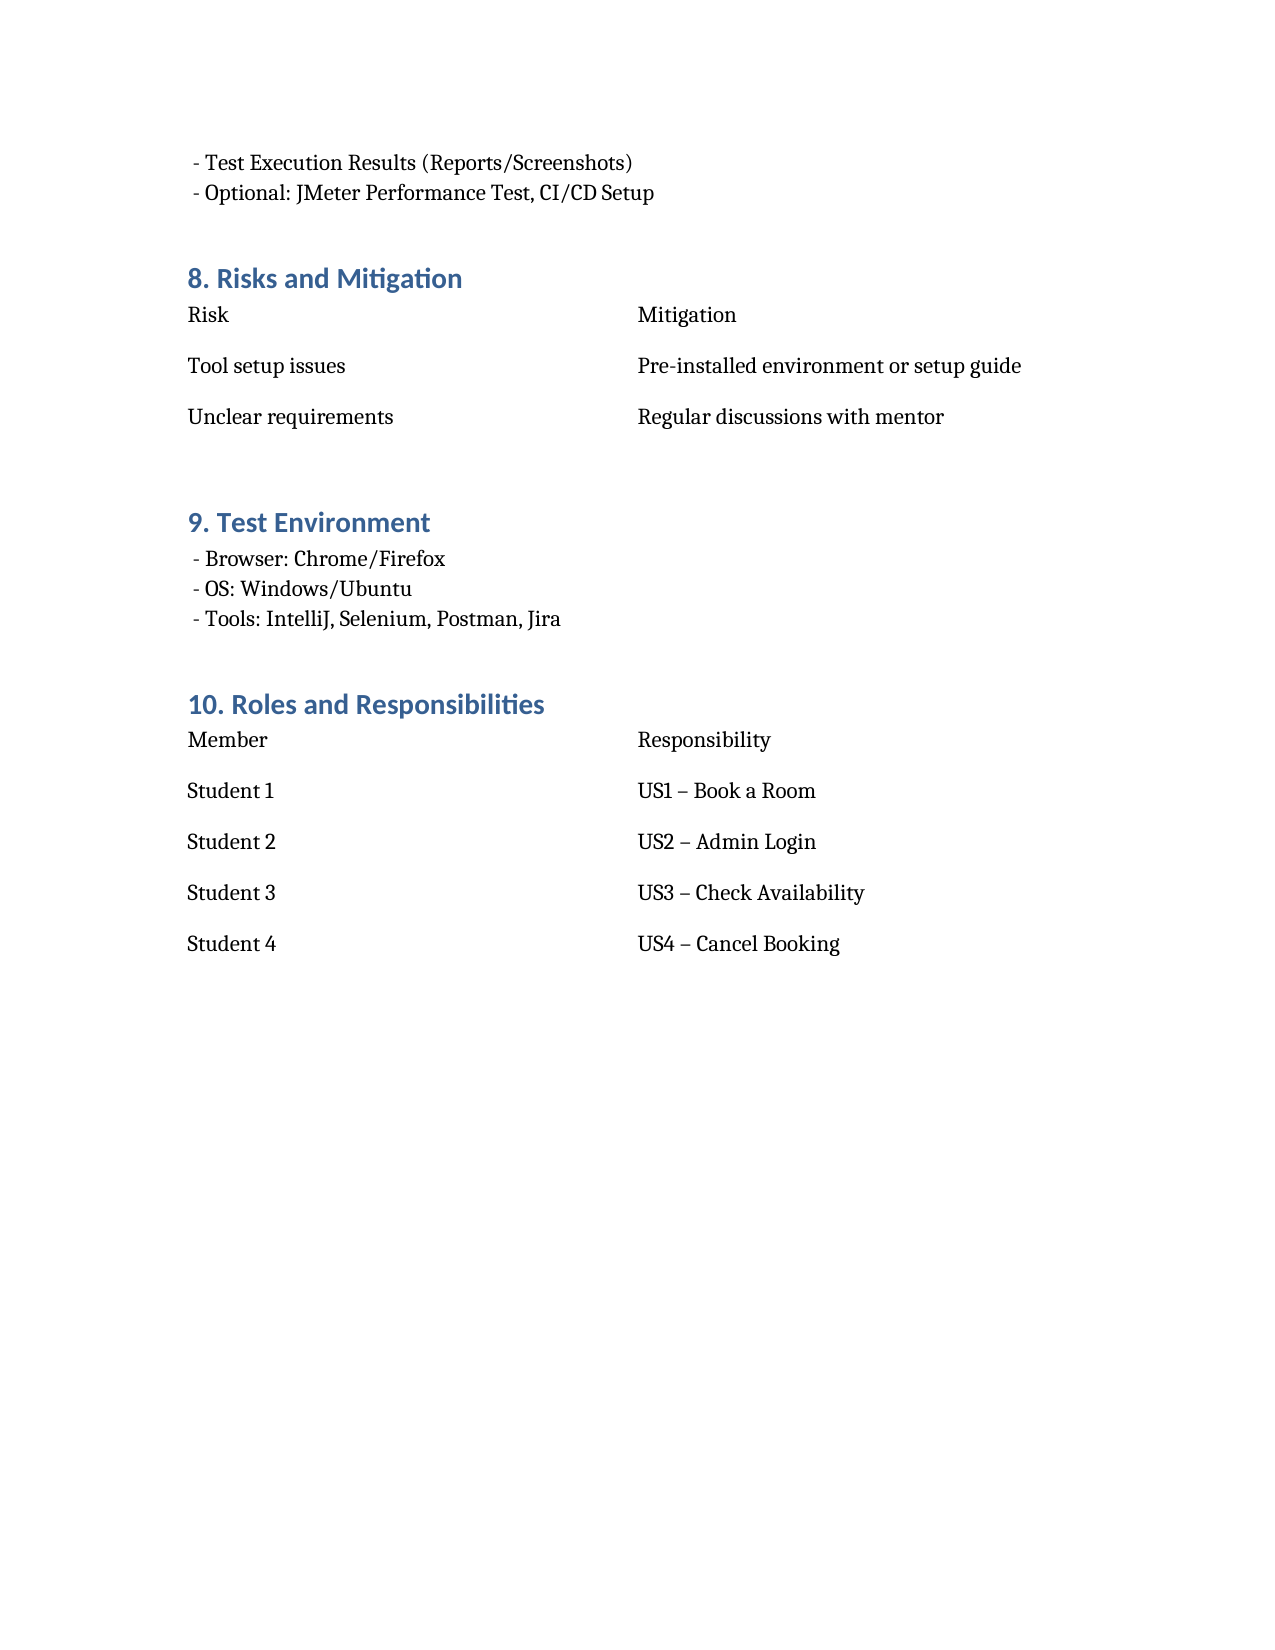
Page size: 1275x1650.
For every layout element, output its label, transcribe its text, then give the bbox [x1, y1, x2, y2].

table_header Risk [176, 301, 626, 352]
table_header Responsibility [626, 727, 1076, 778]
subtitle 9. Test Environment [187, 504, 1087, 540]
table_cell Regular discussions with mentor [626, 404, 1076, 454]
table_cell Unclear requirements [176, 404, 626, 454]
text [187, 150, 1087, 207]
text - Browser: Chrome/Firefox - OS: Windows/Ubuntu - Tools: IntelliJ, Selenium, Postman, Jira [187, 545, 1087, 632]
table_header Member [176, 727, 626, 778]
subtitle 8. Risks and Mitigation [187, 260, 1087, 296]
table_cell Student 2 [176, 829, 626, 880]
table_cell Pre-installed environment or setup guide [626, 353, 1076, 403]
table_cell Tool setup issues [176, 353, 626, 403]
table_cell Student 4 [176, 931, 626, 982]
table_cell Student 1 [176, 778, 626, 829]
subtitle 10. Roles and Responsibilities [187, 686, 1087, 722]
table_cell US2 – Admin Login [626, 829, 1076, 880]
table_cell Student 3 [176, 880, 626, 931]
table_cell US4 – Cancel Booking [626, 931, 1076, 982]
table_cell US3 – Check Availability [626, 880, 1076, 931]
table_cell US1 – Book a Room [626, 778, 1076, 829]
table_header Mitigation [626, 301, 1076, 352]
